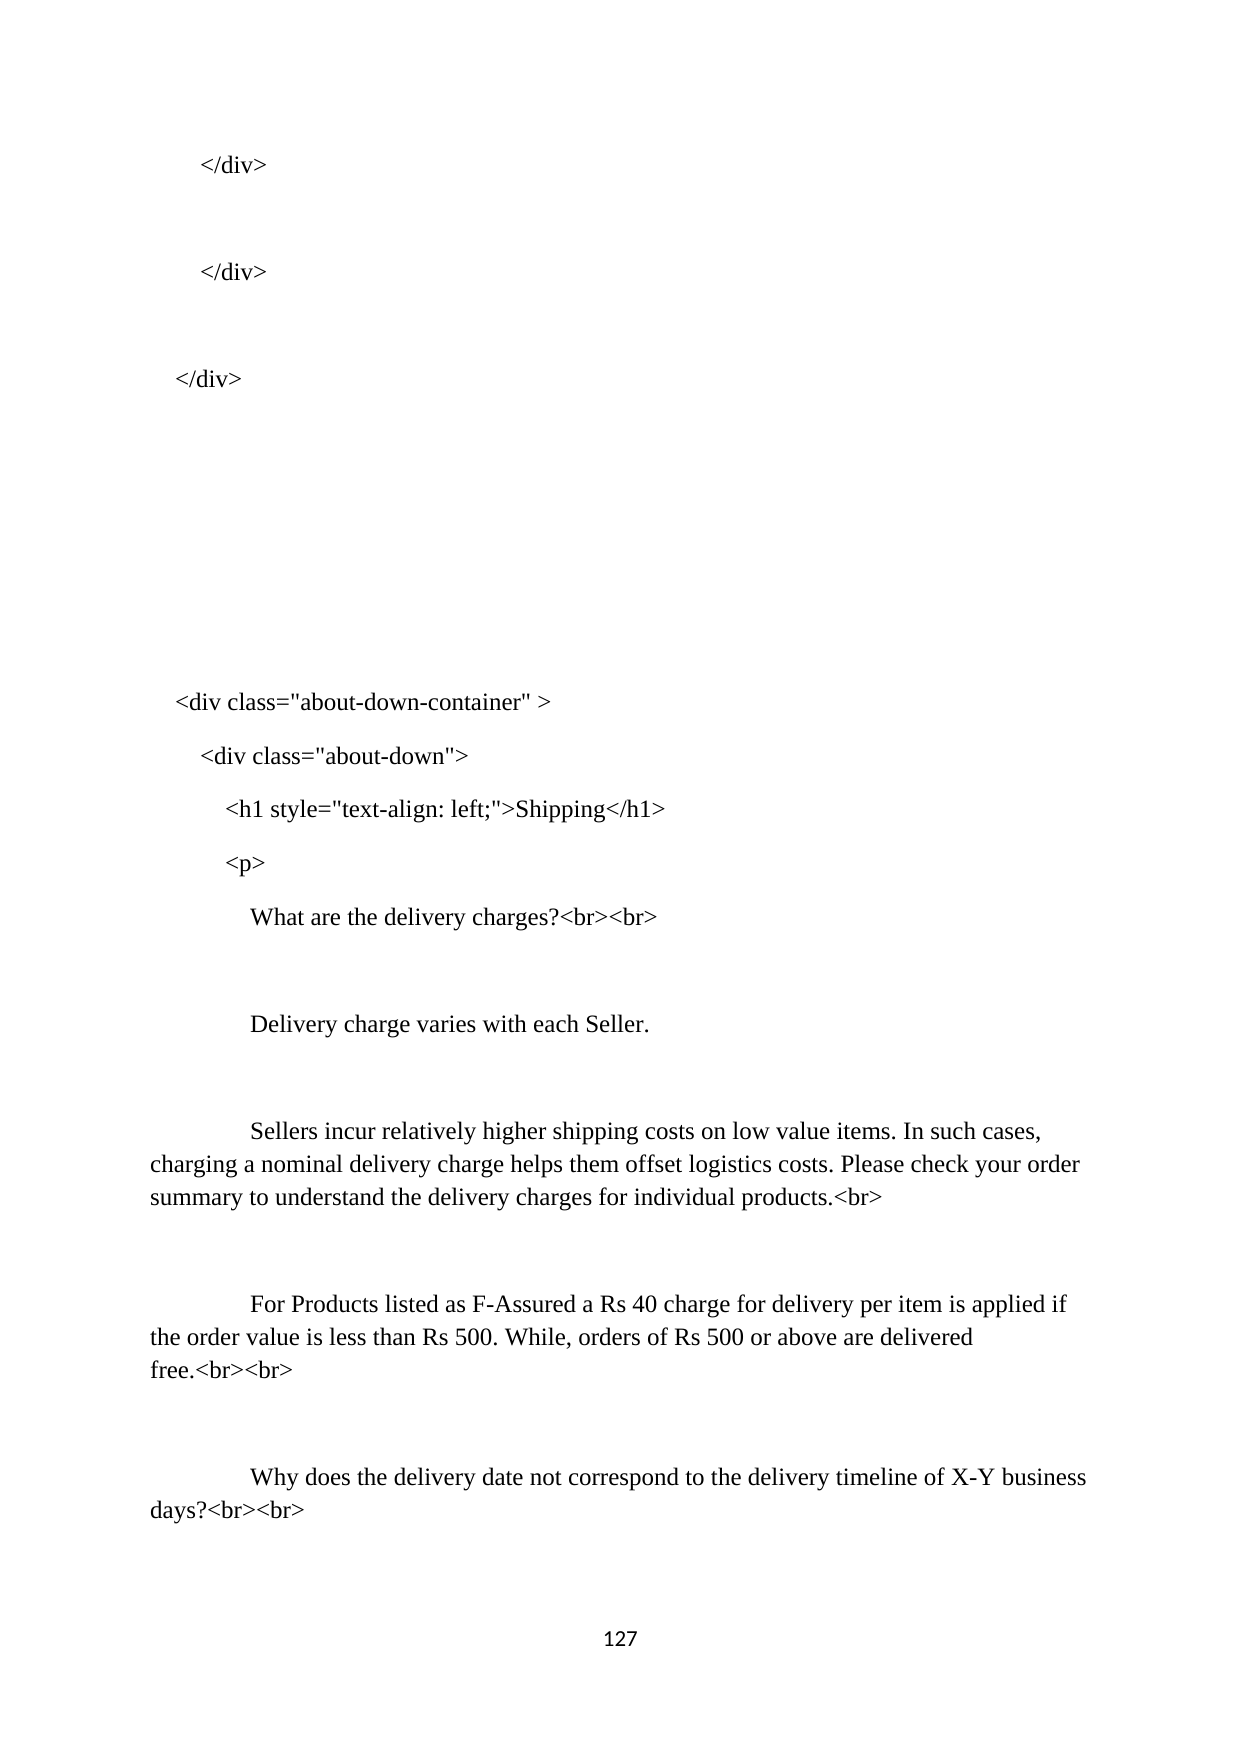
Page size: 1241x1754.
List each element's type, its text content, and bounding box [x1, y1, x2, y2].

text Delivery charge varies with each Seller. [150, 1009, 1090, 1038]
text <h1 style="text-align: left;">Shipping</h1> [150, 794, 1090, 823]
text <p> [150, 848, 1090, 877]
text What are the delivery charges?<br><br> [150, 902, 1090, 931]
text <div class="about-down-container" > [150, 687, 1090, 716]
text Why does the delivery date not correspond to the delivery timeline of X-Y business days?<br><br> [150, 1462, 1090, 1524]
text <div class="about-down"> [150, 741, 1090, 769]
text For Products listed as F-Assured a Rs 40 charge for delivery per item is applied if the order value is less than Rs 500. While, orders of Rs 500 or above are delivered free.<br><br> [150, 1289, 1090, 1384]
text </div> [150, 150, 1090, 179]
text Sellers incur relatively higher shipping costs on low value items. In such cases, charging a nominal delivery charge helps them offset logistics costs. Please check your order summary to understand the delivery charges for individual products.<br> [150, 1116, 1090, 1211]
text </div> [150, 364, 1090, 392]
text </div> [150, 257, 1090, 286]
